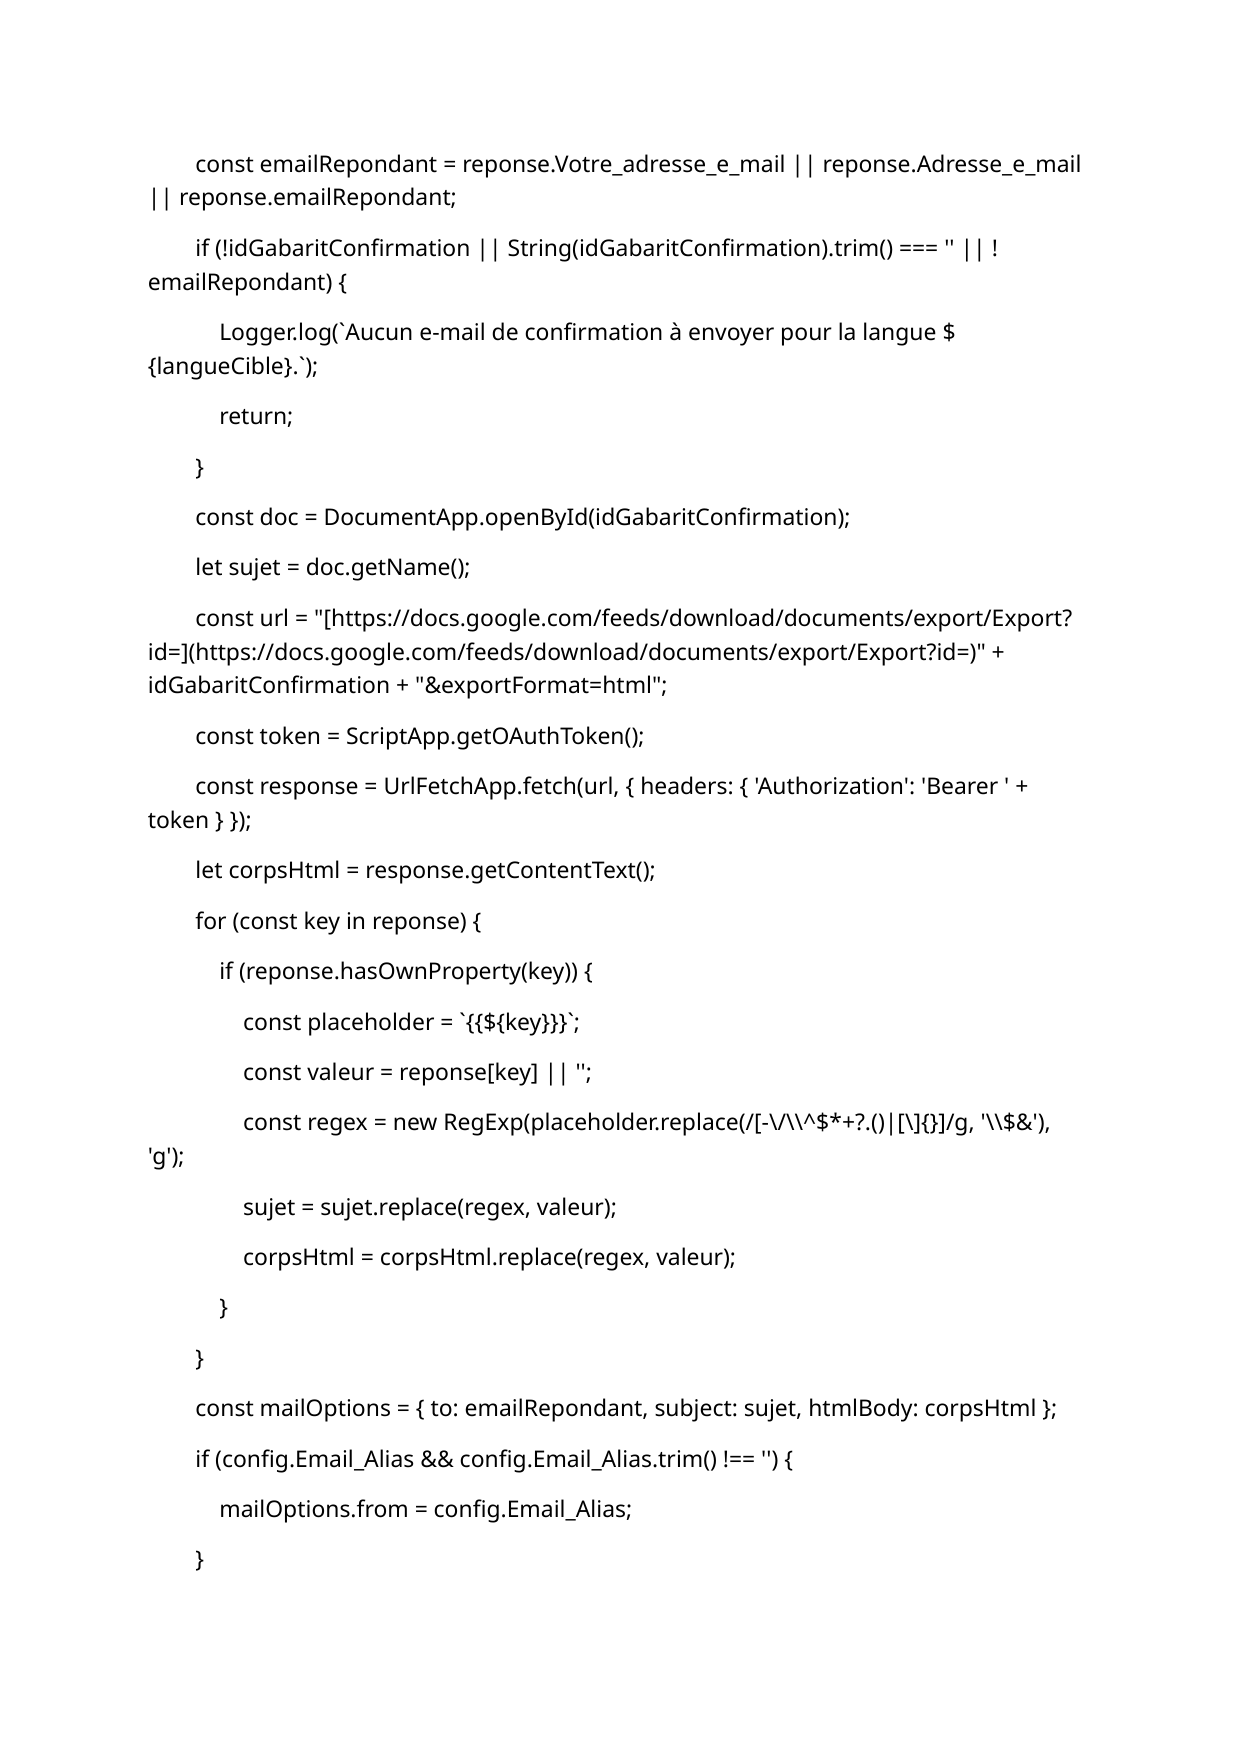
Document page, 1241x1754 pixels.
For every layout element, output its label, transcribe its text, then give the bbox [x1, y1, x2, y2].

text Logger.log(`Aucun e-mail de confirmation à envoyer pour la langue ${langueCible}.`); [148, 316, 1093, 381]
text for (const key in reponse) { [148, 905, 1093, 936]
text const url = "[https://docs.google.com/feeds/download/documents/export/Export?id=](https://docs.google.com/feeds/download/documents/export/Export?id=)" + idGabaritConfirmation + "&exportFormat=html"; [148, 602, 1093, 701]
text if (reponse.hasOwnProperty(key)) { [148, 955, 1093, 986]
text } [148, 1543, 1093, 1575]
text const token = ScriptApp.getOAuthToken(); [148, 720, 1093, 751]
text sujet = sujet.replace(regex, valeur); [148, 1191, 1093, 1222]
text } [148, 451, 1093, 482]
text const regex = new RegExp(placeholder.replace(/[-\/\\^$*+?.()|[\]{}]/g, '\\$&'), 'g'); [148, 1106, 1093, 1171]
text const placeholder = `{{${key}}}`; [148, 1006, 1093, 1037]
text const emailRepondant = reponse.Votre_adresse_e_mail || reponse.Adresse_e_mail || reponse.emailRepondant; [148, 148, 1093, 213]
text if (!idGabaritConfirmation || String(idGabaritConfirmation).trim() === '' || !emailRepondant) { [148, 232, 1093, 297]
text return; [148, 400, 1093, 431]
text let corpsHtml = response.getContentText(); [148, 854, 1093, 886]
text const valeur = reponse[key] || ''; [148, 1056, 1093, 1087]
text corpsHtml = corpsHtml.replace(regex, valeur); [148, 1241, 1093, 1272]
text const response = UrlFetchApp.fetch(url, { headers: { 'Authorization': 'Bearer ' + token } }); [148, 770, 1093, 835]
text } [148, 1291, 1093, 1323]
text const mailOptions = { to: emailRepondant, subject: sujet, htmlBody: corpsHtml }; [148, 1392, 1093, 1423]
text } [148, 1342, 1093, 1373]
text mailOptions.from = config.Email_Alias; [148, 1493, 1093, 1524]
text if (config.Email_Alias && config.Email_Alias.trim() !== '') { [148, 1443, 1093, 1474]
text let sujet = doc.getName(); [148, 551, 1093, 583]
text const doc = DocumentApp.openById(idGabaritConfirmation); [148, 501, 1093, 532]
